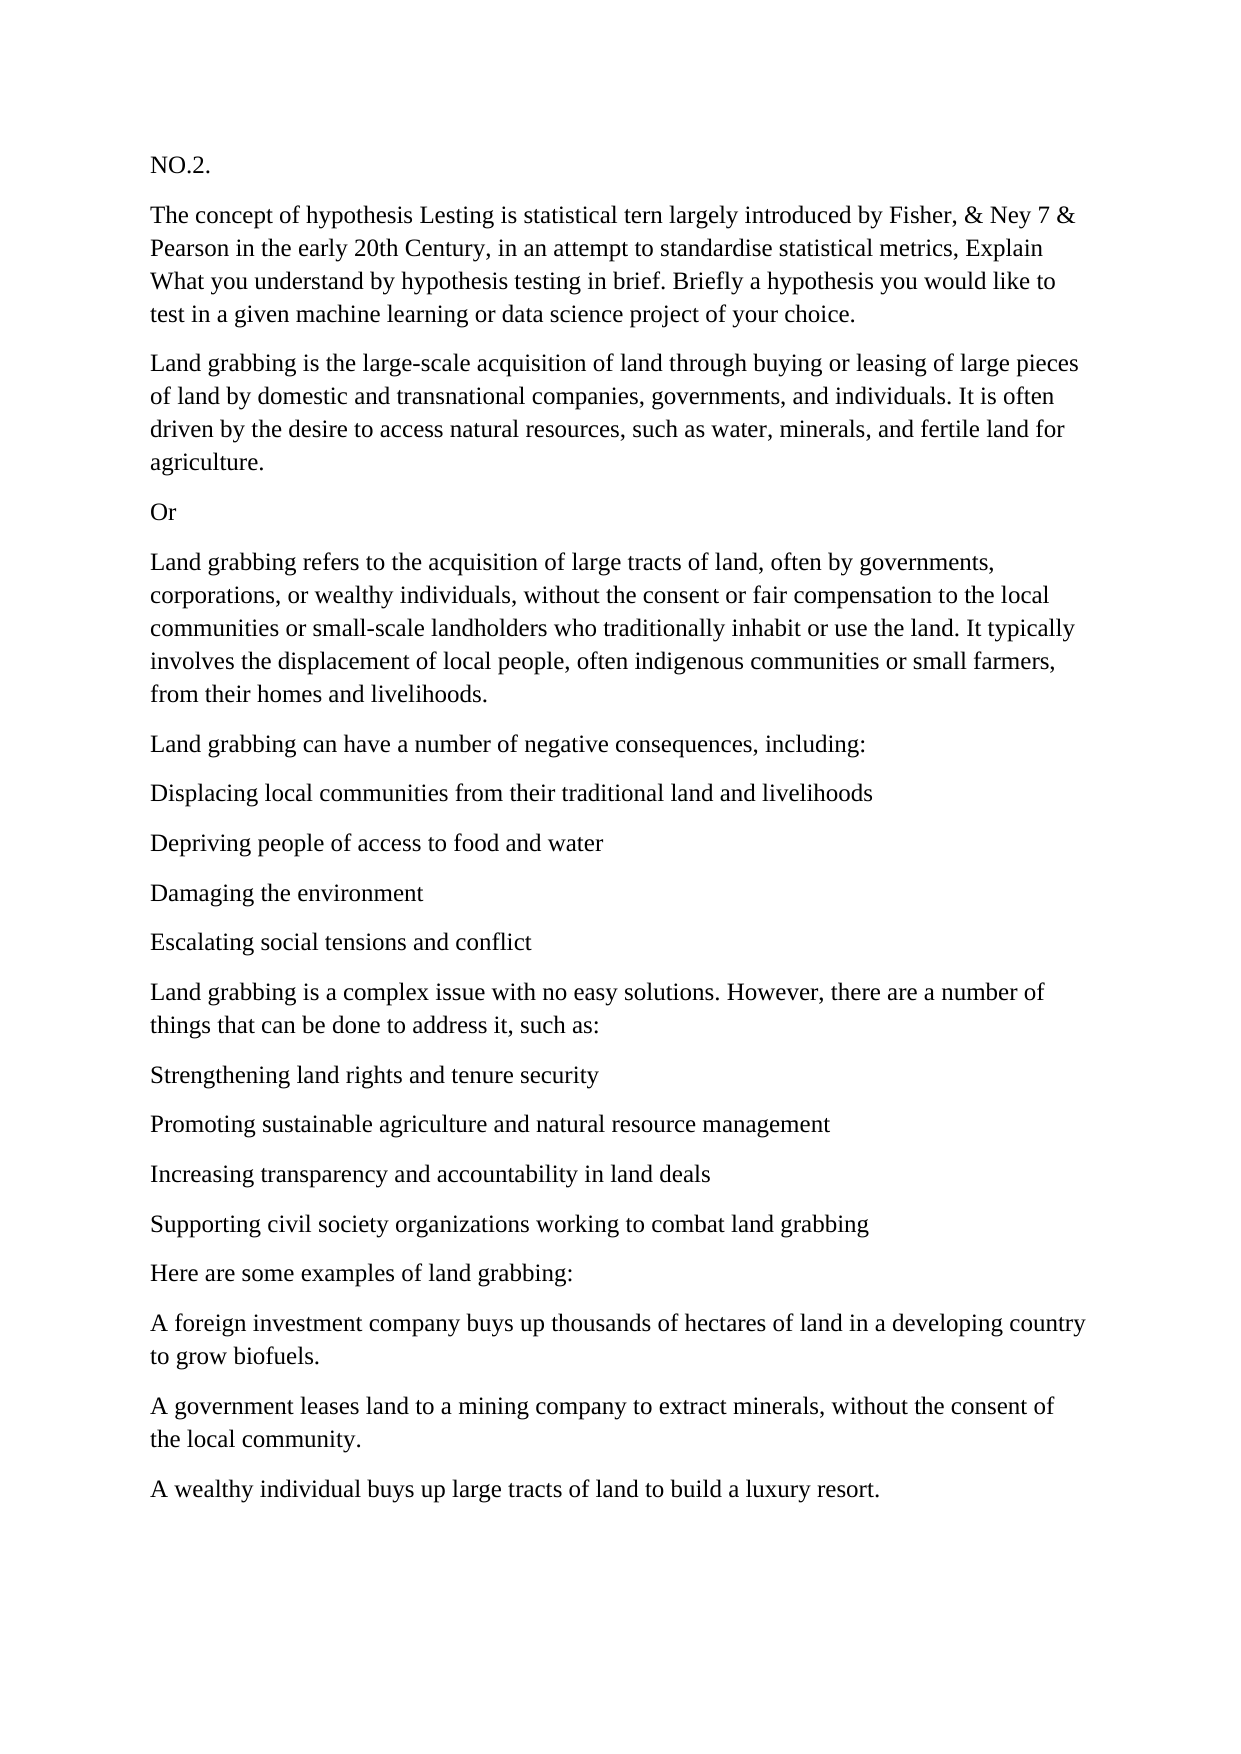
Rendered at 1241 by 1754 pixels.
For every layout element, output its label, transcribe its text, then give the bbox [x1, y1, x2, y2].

text NO.2. [150, 150, 1090, 179]
text Damaging the environment [150, 878, 1090, 906]
text Promoting sustainable agriculture and natural resource management [150, 1109, 1090, 1138]
text Land grabbing can have a number of negative consequences, including: [150, 729, 1090, 757]
text Land grabbing is a complex issue with no easy solutions. However, there are a number of things that can be done to address it, such as: [150, 977, 1090, 1039]
text Strengthening land rights and tenure security [150, 1060, 1090, 1088]
text Increasing transparency and accountability in land deals [150, 1159, 1090, 1188]
text Supporting civil society organizations working to combat land grabbing [150, 1209, 1090, 1238]
text A foreign investment company buys up thousands of hectares of land in a developing country to grow biofuels. [150, 1308, 1090, 1370]
text A wealthy individual buys up large tracts of land to build a luxury resort. [150, 1474, 1090, 1502]
text Depriving people of access to food and water [150, 828, 1090, 857]
text The concept of hypothesis Lesting is statistical tern largely introduced by Fisher, & Ney 7 & Pearson in the early 20th Century, in an attempt to standardise statistical metrics, Explain What you understand by hypothesis testing in brief. Briefly a hypothesis you would like to test in a given machine learning or data science project of your choice. [150, 200, 1090, 327]
text Escalating social tensions and conflict [150, 927, 1090, 956]
text Land grabbing is the large-scale acquisition of land through buying or leasing of large pieces of land by domestic and transnational companies, governments, and individuals. It is often driven by the desire to access natural resources, such as water, minerals, and fertile land for agriculture. [150, 348, 1090, 476]
text Displacing local communities from their traditional land and livelihoods [150, 778, 1090, 807]
text A government leases land to a mining company to extract minerals, without the consent of the local community. [150, 1391, 1090, 1453]
text Land grabbing refers to the acquisition of large tracts of land, often by governments, corporations, or wealthy individuals, without the consent or fair compensation to the local communities or small-scale landholders who traditionally inhabit or use the land. It typically involves the displacement of local people, often indigenous communities or small farmers, from their homes and livelihoods. [150, 547, 1090, 708]
text Or [150, 497, 1090, 526]
text Here are some examples of land grabbing: [150, 1258, 1090, 1287]
